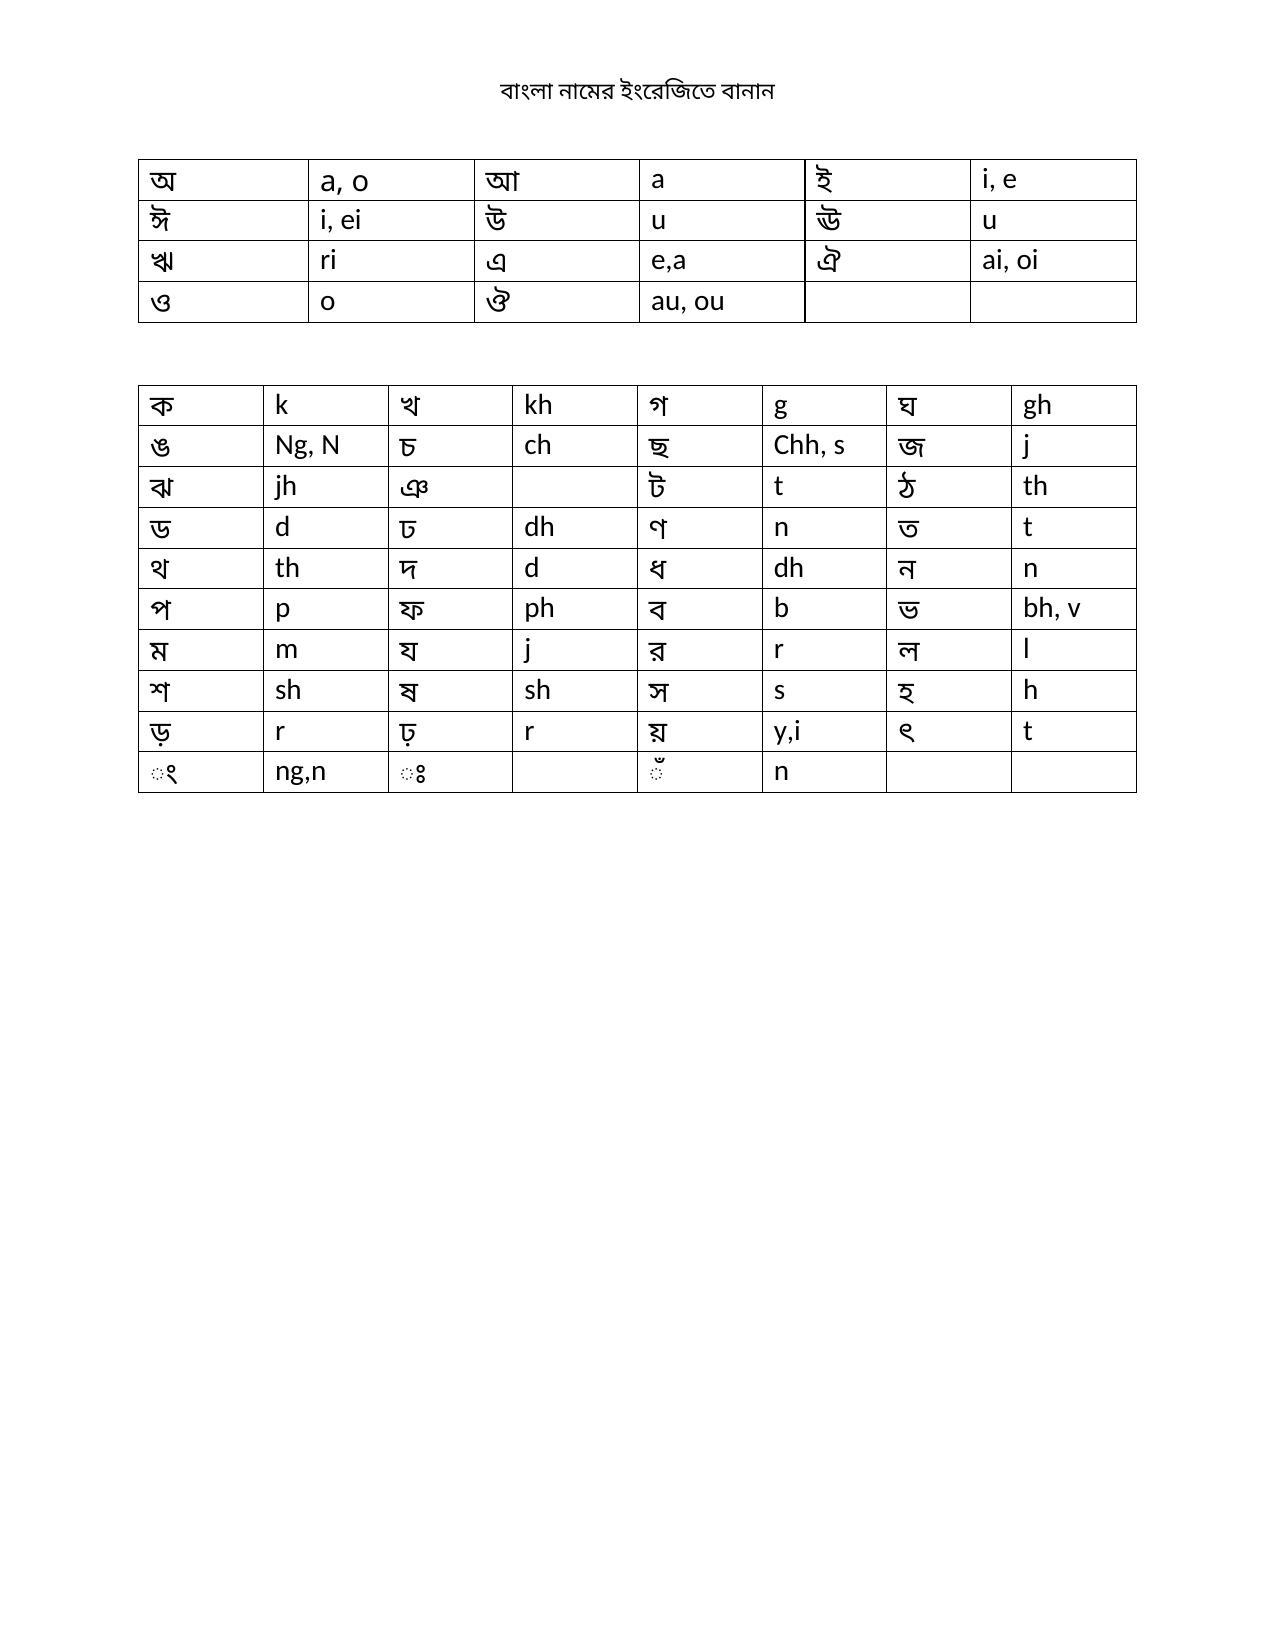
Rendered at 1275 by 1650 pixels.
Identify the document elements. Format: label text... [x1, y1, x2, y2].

table_cell ঊ [806, 201, 970, 240]
table_cell d [513, 549, 637, 588]
table_cell ঢ় [389, 712, 512, 751]
table_cell ঞ [389, 467, 512, 507]
table_cell র [638, 630, 762, 670]
table_cell dh [763, 549, 886, 588]
table_cell th [264, 549, 388, 588]
table_header i, e [971, 160, 1136, 200]
table_cell t [1012, 508, 1136, 548]
table_cell s [763, 671, 886, 711]
table_cell e,a [640, 241, 804, 281]
table_cell ঙ [139, 426, 263, 466]
table_cell থ [139, 549, 263, 588]
table_header kh [513, 386, 637, 425]
table_cell ধ [638, 549, 762, 588]
table_cell ল [887, 630, 1011, 670]
table_cell t [763, 467, 886, 507]
table_cell ছ [638, 426, 762, 466]
table_header a, o [309, 160, 474, 200]
table_cell [513, 752, 637, 792]
table_cell দ [389, 549, 512, 588]
table_cell ও [139, 282, 308, 322]
table_cell [887, 752, 1011, 792]
table_cell l [1012, 630, 1136, 670]
table_cell u [640, 201, 804, 240]
table_cell ত [887, 508, 1011, 548]
table_cell ফ [389, 589, 512, 629]
table_cell ঋ [139, 241, 308, 281]
table_cell p [264, 589, 388, 629]
table_cell স [638, 671, 762, 711]
table_cell ট [638, 467, 762, 507]
table_cell h [1012, 671, 1136, 711]
table_cell জ [887, 426, 1011, 466]
table_cell এ [475, 241, 639, 281]
table_cell চ [389, 426, 512, 466]
table_cell ai, oi [971, 241, 1136, 281]
table_cell ng,n [264, 752, 388, 792]
table_cell j [1012, 426, 1136, 466]
table_cell m [264, 630, 388, 670]
table_cell r [763, 630, 886, 670]
table_header k [264, 386, 388, 425]
table_cell ষ [389, 671, 512, 711]
table_cell শ [139, 671, 263, 711]
table_cell d [264, 508, 388, 548]
table_cell ঐ [806, 241, 970, 281]
table_header g [763, 386, 886, 425]
table_cell jh [264, 467, 388, 507]
table_cell r [513, 712, 637, 751]
table_cell u [971, 201, 1136, 240]
table_cell n [763, 752, 886, 792]
table_header অ [139, 160, 308, 200]
table_cell ঁ [638, 752, 762, 792]
table_header গ [638, 386, 762, 425]
table_cell j [513, 630, 637, 670]
table_cell sh [513, 671, 637, 711]
table_header gh [1012, 386, 1136, 425]
table_cell ঠ [887, 467, 1011, 507]
table_cell ব [638, 589, 762, 629]
table_cell au, ou [640, 282, 804, 322]
table_header আ [475, 160, 639, 200]
table_cell t [1012, 712, 1136, 751]
table_header ক [139, 386, 263, 425]
table_cell n [763, 508, 886, 548]
table_cell y,i [763, 712, 886, 751]
table_cell ch [513, 426, 637, 466]
table_cell dh [513, 508, 637, 548]
table_cell ঢ [389, 508, 512, 548]
table_cell ণ [638, 508, 762, 548]
table_cell Ng, N [264, 426, 388, 466]
table_header ই [806, 160, 970, 200]
table_cell ph [513, 589, 637, 629]
table_cell উ [475, 201, 639, 240]
table_cell ং [139, 752, 263, 792]
table_cell [806, 282, 970, 322]
table_cell ri [309, 241, 474, 281]
table_cell i, ei [309, 201, 474, 240]
table_cell n [1012, 549, 1136, 588]
table_cell প [139, 589, 263, 629]
table_header খ [389, 386, 512, 425]
table_cell য [389, 630, 512, 670]
table_cell ঔ [475, 282, 639, 322]
table_cell হ [887, 671, 1011, 711]
table_cell [1012, 752, 1136, 792]
table_cell ভ [887, 589, 1011, 629]
table_cell ন [887, 549, 1011, 588]
table_cell sh [264, 671, 388, 711]
table_cell Chh, s [763, 426, 886, 466]
table_cell ড [139, 508, 263, 548]
table_cell ঈ [139, 201, 308, 240]
table_cell th [1012, 467, 1136, 507]
table_cell ৎ [887, 712, 1011, 751]
table_cell b [763, 589, 886, 629]
table_cell bh, v [1012, 589, 1136, 629]
table_cell r [264, 712, 388, 751]
table_cell ড় [139, 712, 263, 751]
table_cell [513, 467, 637, 507]
table_header ঘ [887, 386, 1011, 425]
table_cell য় [638, 712, 762, 751]
table_cell [971, 282, 1136, 322]
table_cell ম [139, 630, 263, 670]
table_cell o [309, 282, 474, 322]
table_cell ঃ [389, 752, 512, 792]
table_cell ঝ [139, 467, 263, 507]
table_header a [640, 160, 804, 200]
